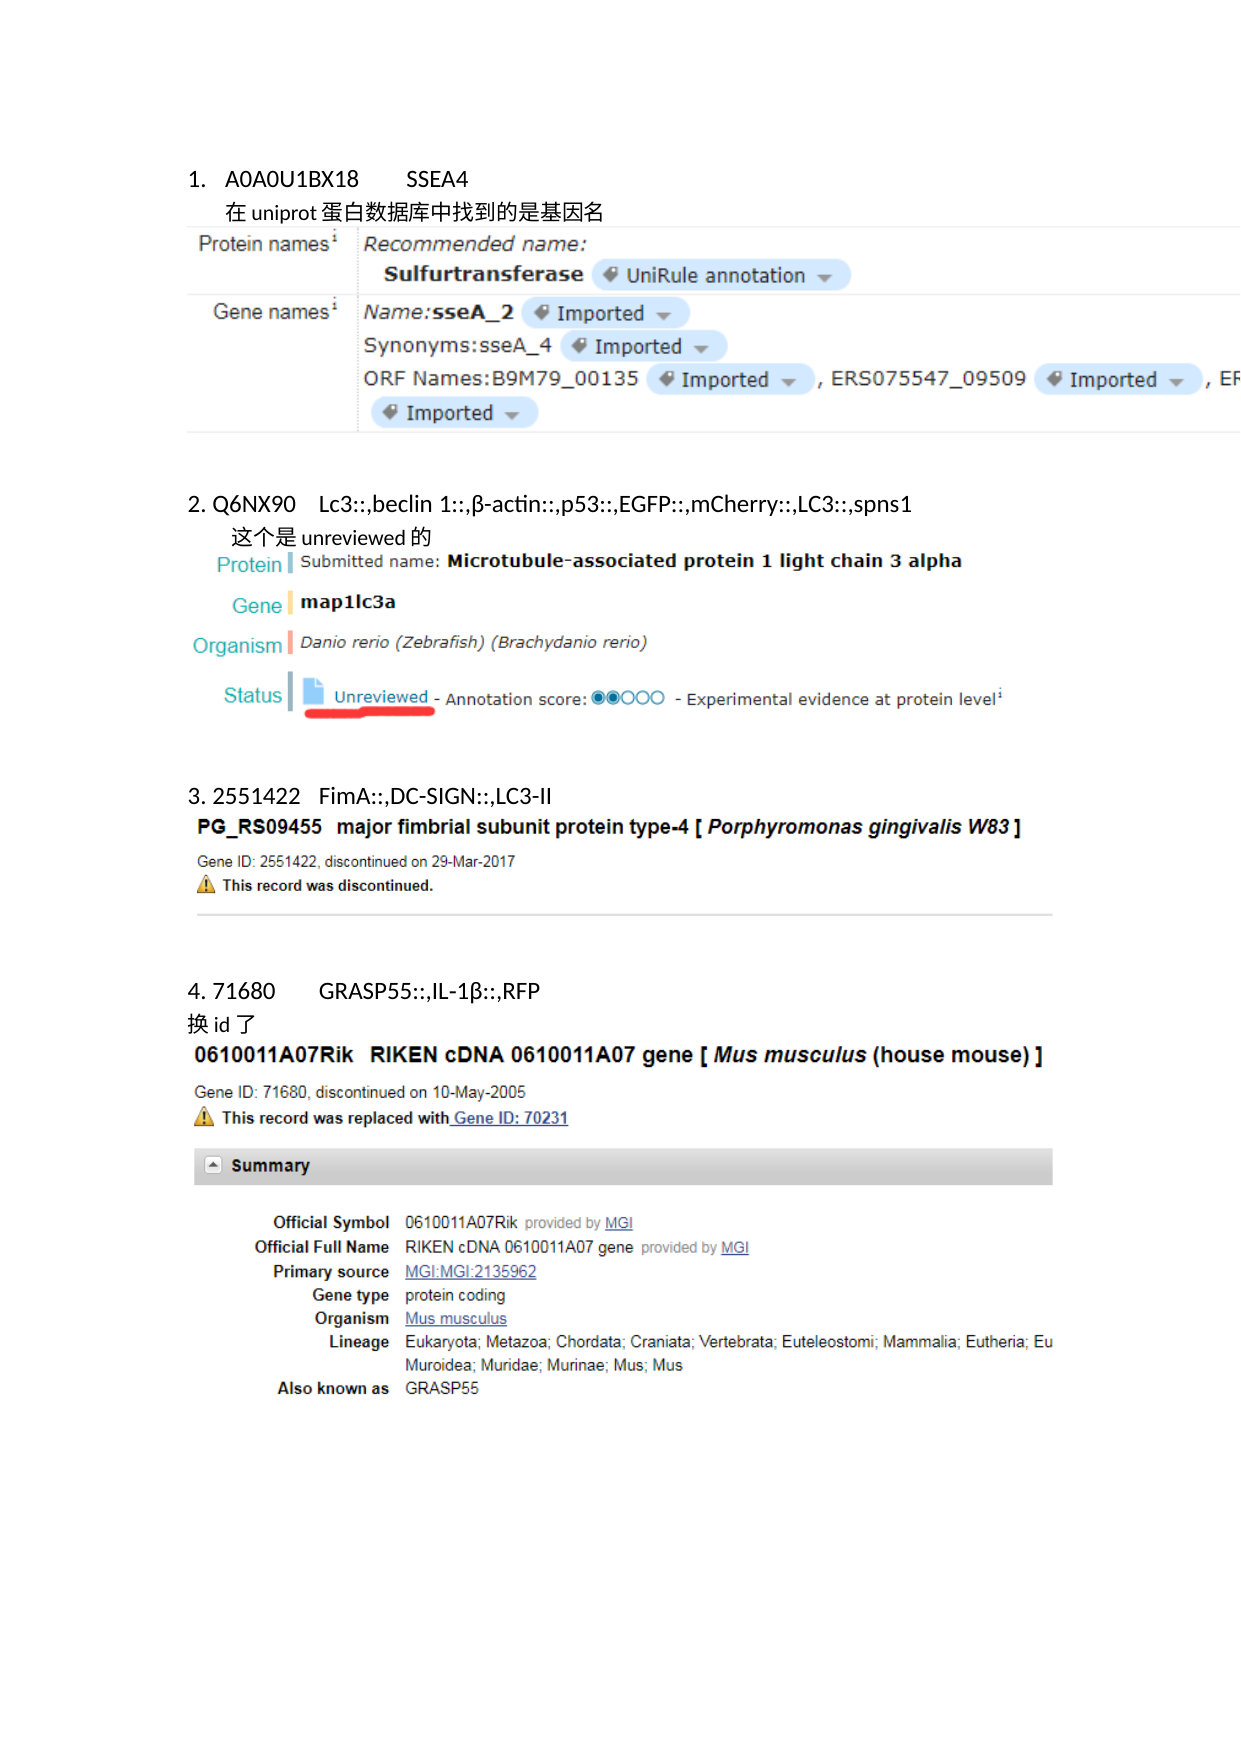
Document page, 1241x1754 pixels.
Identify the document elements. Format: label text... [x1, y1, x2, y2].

list 在uniprot蛋白数据库中找到的是基因名 [225, 194, 1053, 226]
text 4. 71680 GRASP55::,IL‐1β::,RFP [187, 974, 1053, 1007]
list A0A0U1BX18 SSEA4 [187, 162, 1053, 194]
text 3. 2551422 FimA::,DC-SIGN::,LC3-II [187, 779, 1053, 812]
text 换id了 [187, 1007, 1053, 1039]
picture [187, 812, 1053, 916]
picture [187, 226, 1241, 433]
picture [187, 1039, 1053, 1415]
text 这个是unreviewed的 [187, 519, 1053, 552]
text 2. Q6NX90 Lc3::,beclin 1::,β-actin::,p53::,EGFP::,mCherry::,LC3::,spns1 [187, 487, 1053, 519]
picture [187, 552, 1053, 730]
